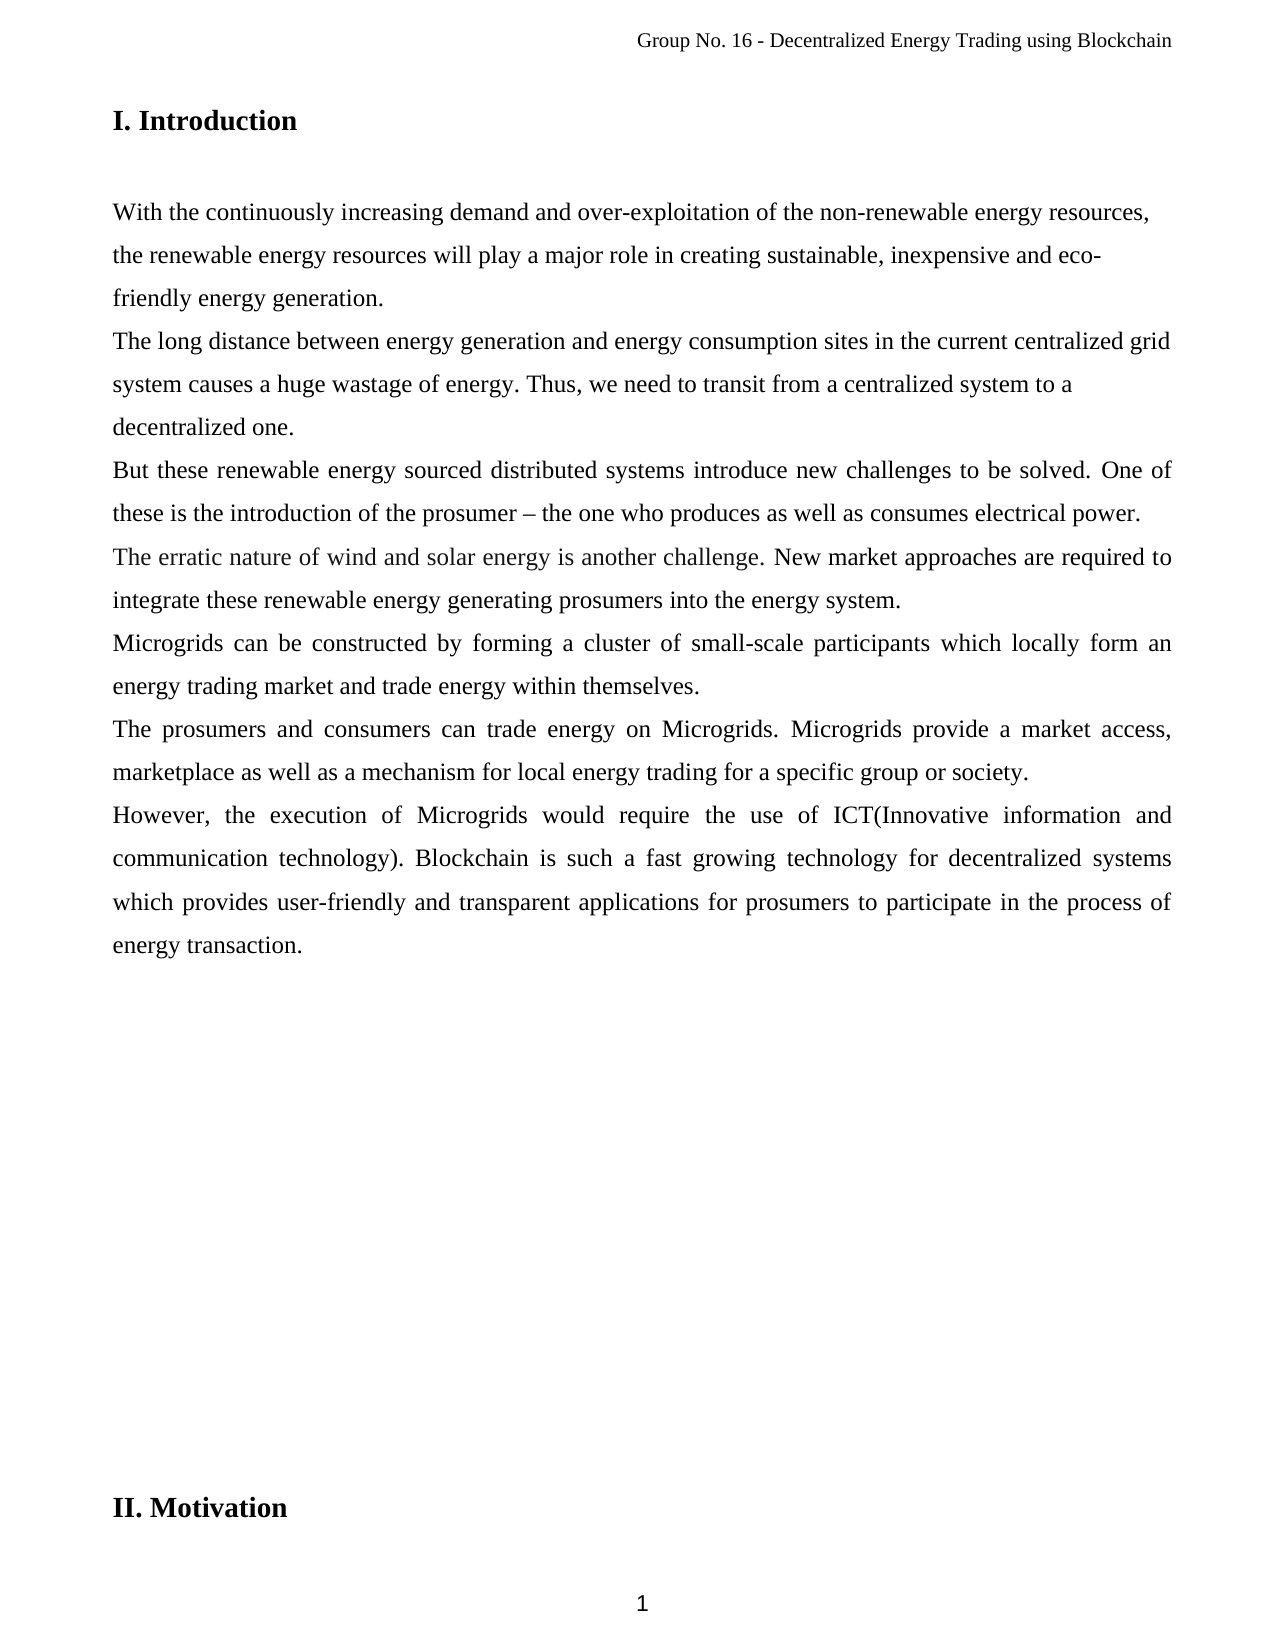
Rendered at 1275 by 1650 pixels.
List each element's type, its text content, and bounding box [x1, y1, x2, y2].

text The prosumers and consumers can trade energy on Microgrids. Microgrids provide a market access, marketplace as well as a mechanism for local energy trading for a specific group or society. [112, 714, 1172, 786]
text I. Introduction [112, 103, 1172, 137]
text The erratic nature of wind and solar energy is another challenge. New market approaches are required to integrate these renewable energy generating prosumers into the energy system. [112, 542, 1172, 613]
text However, the execution of Microgrids would require the use of ICT(Innovative information and communication technology). Blockchain is such a fast growing technology for decentralized systems which provides user-friendly and transparent applications for prosumers to participate in the process of energy transaction. [112, 800, 1172, 958]
text II. Motivation [112, 1490, 1172, 1524]
text But these renewable energy sourced distributed systems introduce new challenges to be solved. One of these is the introduction of the prosumer – the one who produces as well as consumes electrical power. [112, 455, 1172, 527]
text With the continuously increasing demand and over-exploitation of the non-renewable energy resources, the renewable energy resources will play a major role in creating sustainable, inexpensive and eco-friendly energy generation. [112, 197, 1172, 312]
text Microgrids can be constructed by forming a cluster of small-scale participants which locally form an energy trading market and trade energy within themselves. [112, 628, 1172, 700]
text The long distance between energy generation and energy consumption sites in the current centralized grid system causes a huge wastage of energy. Thus, we need to transit from a centralized system to a decentralized one. [112, 326, 1172, 441]
